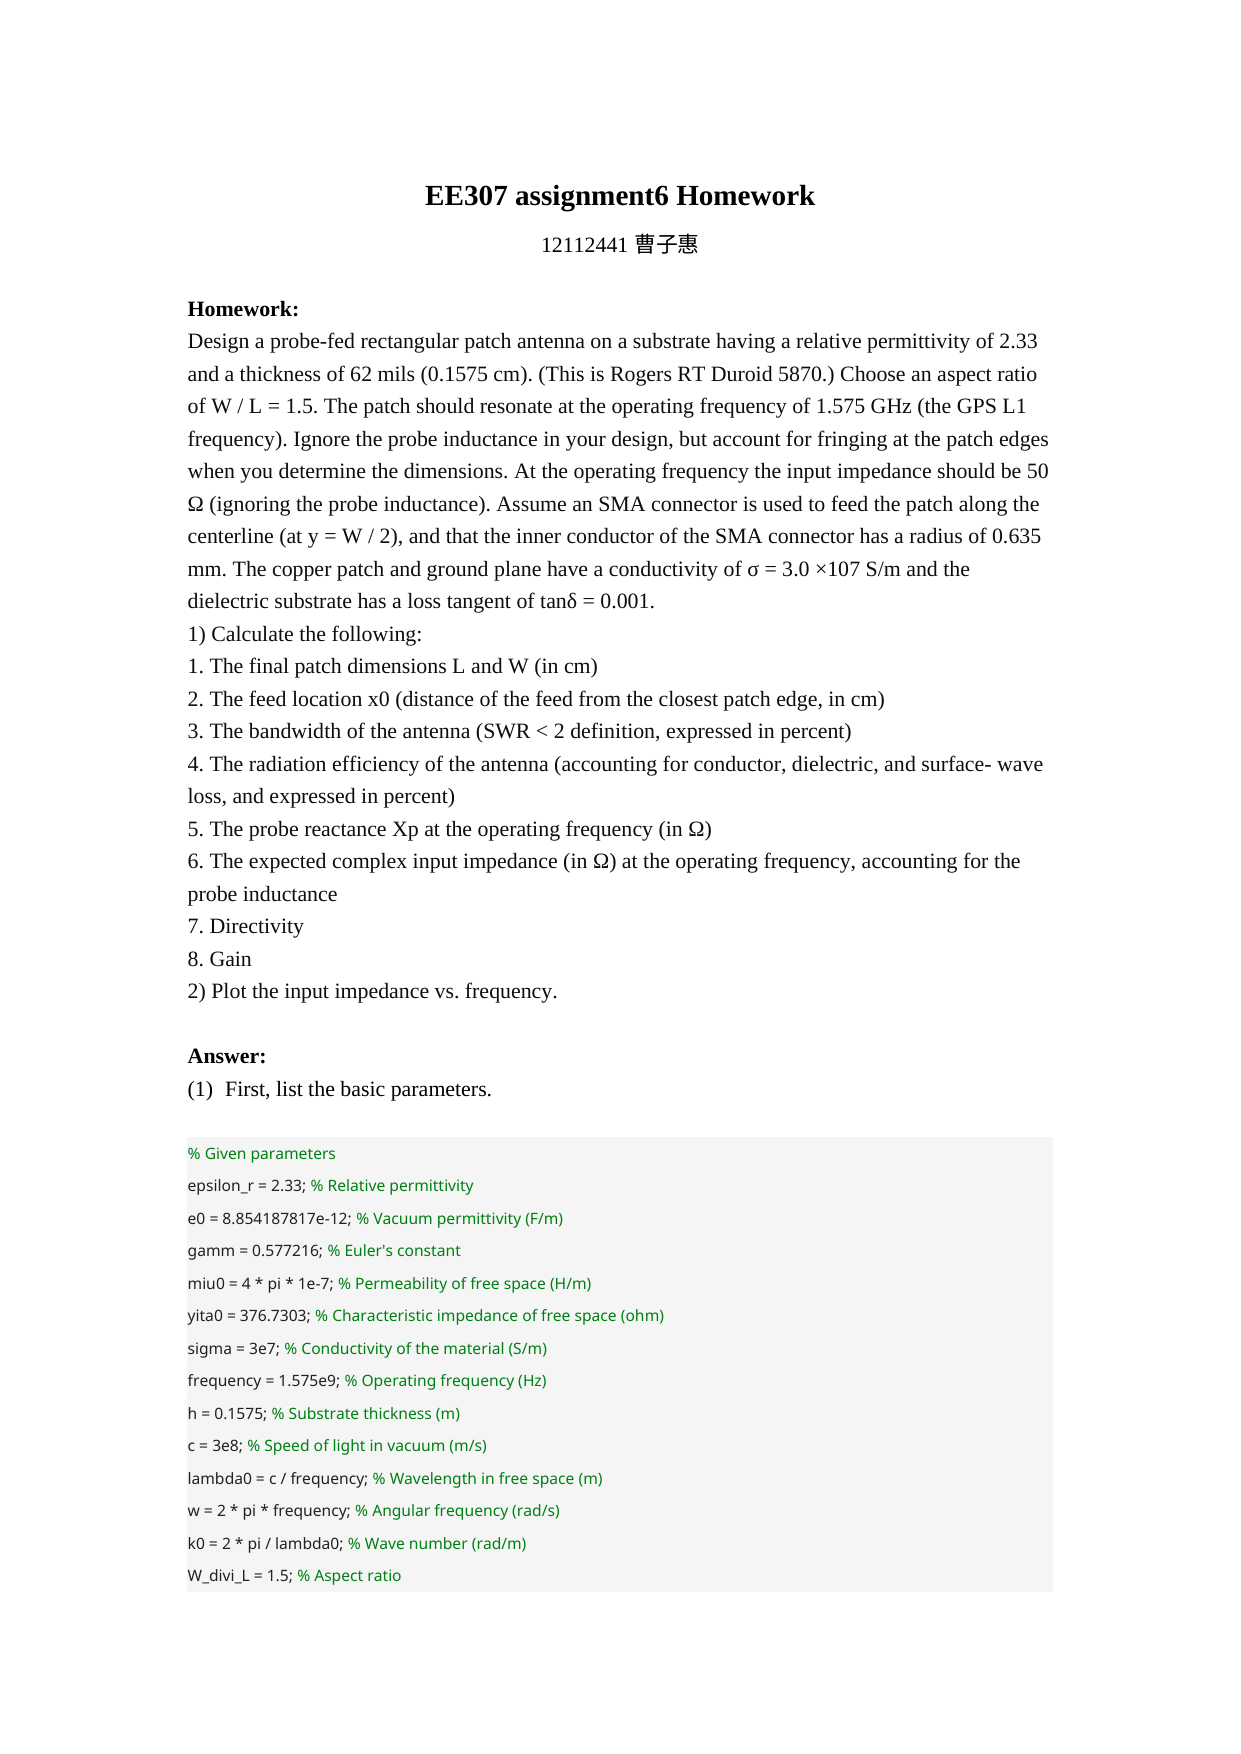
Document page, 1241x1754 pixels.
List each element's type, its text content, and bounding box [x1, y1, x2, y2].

text Answer: [187, 1039, 1053, 1072]
text 6. The expected complex input impedance (in Ω) at the operating frequency, accounting for the probe inductance [187, 844, 1053, 909]
text 12112441 曹子惠 [187, 227, 1053, 259]
text 3. The bandwidth of the antenna (SWR < 2 definition, expressed in percent) [187, 714, 1053, 747]
text 1. The final patch dimensions L and W (in cm) [187, 649, 1053, 682]
text gamm = 0.577216; % Euler's constant [187, 1234, 1053, 1267]
text Design a probe-fed rectangular patch antenna on a substrate having a relative permittivity of 2.33 and a thickness of 62 mils (0.1575 cm). (This is Rogers RT Duroid 5870.) Choose an aspect ratio of W / L = 1.5. The patch should resonate at the operating frequency of 1.575 GHz (the GPS L1 frequency). Ignore the probe inductance in your design, but account for fringing at the patch edges when you determine the dimensions. At the operating frequency the input impedance should be 50 Ω (ignoring the probe inductance). Assume an SMA connector is used to feed the patch along the centerline (at y = W / 2), and that the inner conductor of the SMA connector has a radius of 0.635 mm. The copper patch and ground plane have a conductivity of σ = 3.0 ×107 S/m and the dielectric substrate has a loss tangent of tanδ = 0.001. [187, 324, 1053, 617]
text lambda0 = c / frequency; % Wavelength in free space (m) [187, 1462, 1053, 1494]
text EE307 assignment6 Homework [187, 162, 1053, 227]
text W_divi_L = 1.5; % Aspect ratio [187, 1559, 1053, 1592]
text 2. The feed location x0 (distance of the feed from the closest patch edge, in cm) [187, 682, 1053, 714]
text Homework: [187, 292, 1053, 324]
text 2) Plot the input impedance vs. frequency. [187, 974, 1053, 1007]
text w = 2 * pi * frequency; % Angular frequency (rad/s) [187, 1494, 1053, 1527]
text c = 3e8; % Speed of light in vacuum (m/s) [187, 1429, 1053, 1462]
text frequency = 1.575e9; % Operating frequency (Hz) [187, 1364, 1053, 1397]
text epsilon_r = 2.33; % Relative permittivity [187, 1169, 1053, 1202]
text e0 = 8.854187817e-12; % Vacuum permittivity (F/m) [187, 1202, 1053, 1234]
text 8. Gain [187, 942, 1053, 974]
text 7. Directivity [187, 909, 1053, 942]
list First, list the basic parameters. [187, 1072, 1053, 1104]
text 1) Calculate the following: [187, 617, 1053, 649]
text yita0 = 376.7303; % Characteristic impedance of free space (ohm) [187, 1299, 1053, 1332]
text 4. The radiation efficiency of the antenna (accounting for conductor, dielectric, and surface- wave loss, and expressed in percent) [187, 747, 1053, 812]
text h = 0.1575; % Substrate thickness (m) [187, 1397, 1053, 1429]
text k0 = 2 * pi / lambda0; % Wave number (rad/m) [187, 1527, 1053, 1559]
text miu0 = 4 * pi * 1e-7; % Permeability of free space (H/m) [187, 1267, 1053, 1299]
text 5. The probe reactance Xp at the operating frequency (in Ω) [187, 812, 1053, 844]
text sigma = 3e7; % Conductivity of the material (S/m) [187, 1332, 1053, 1364]
text % Given parameters [187, 1137, 1053, 1169]
